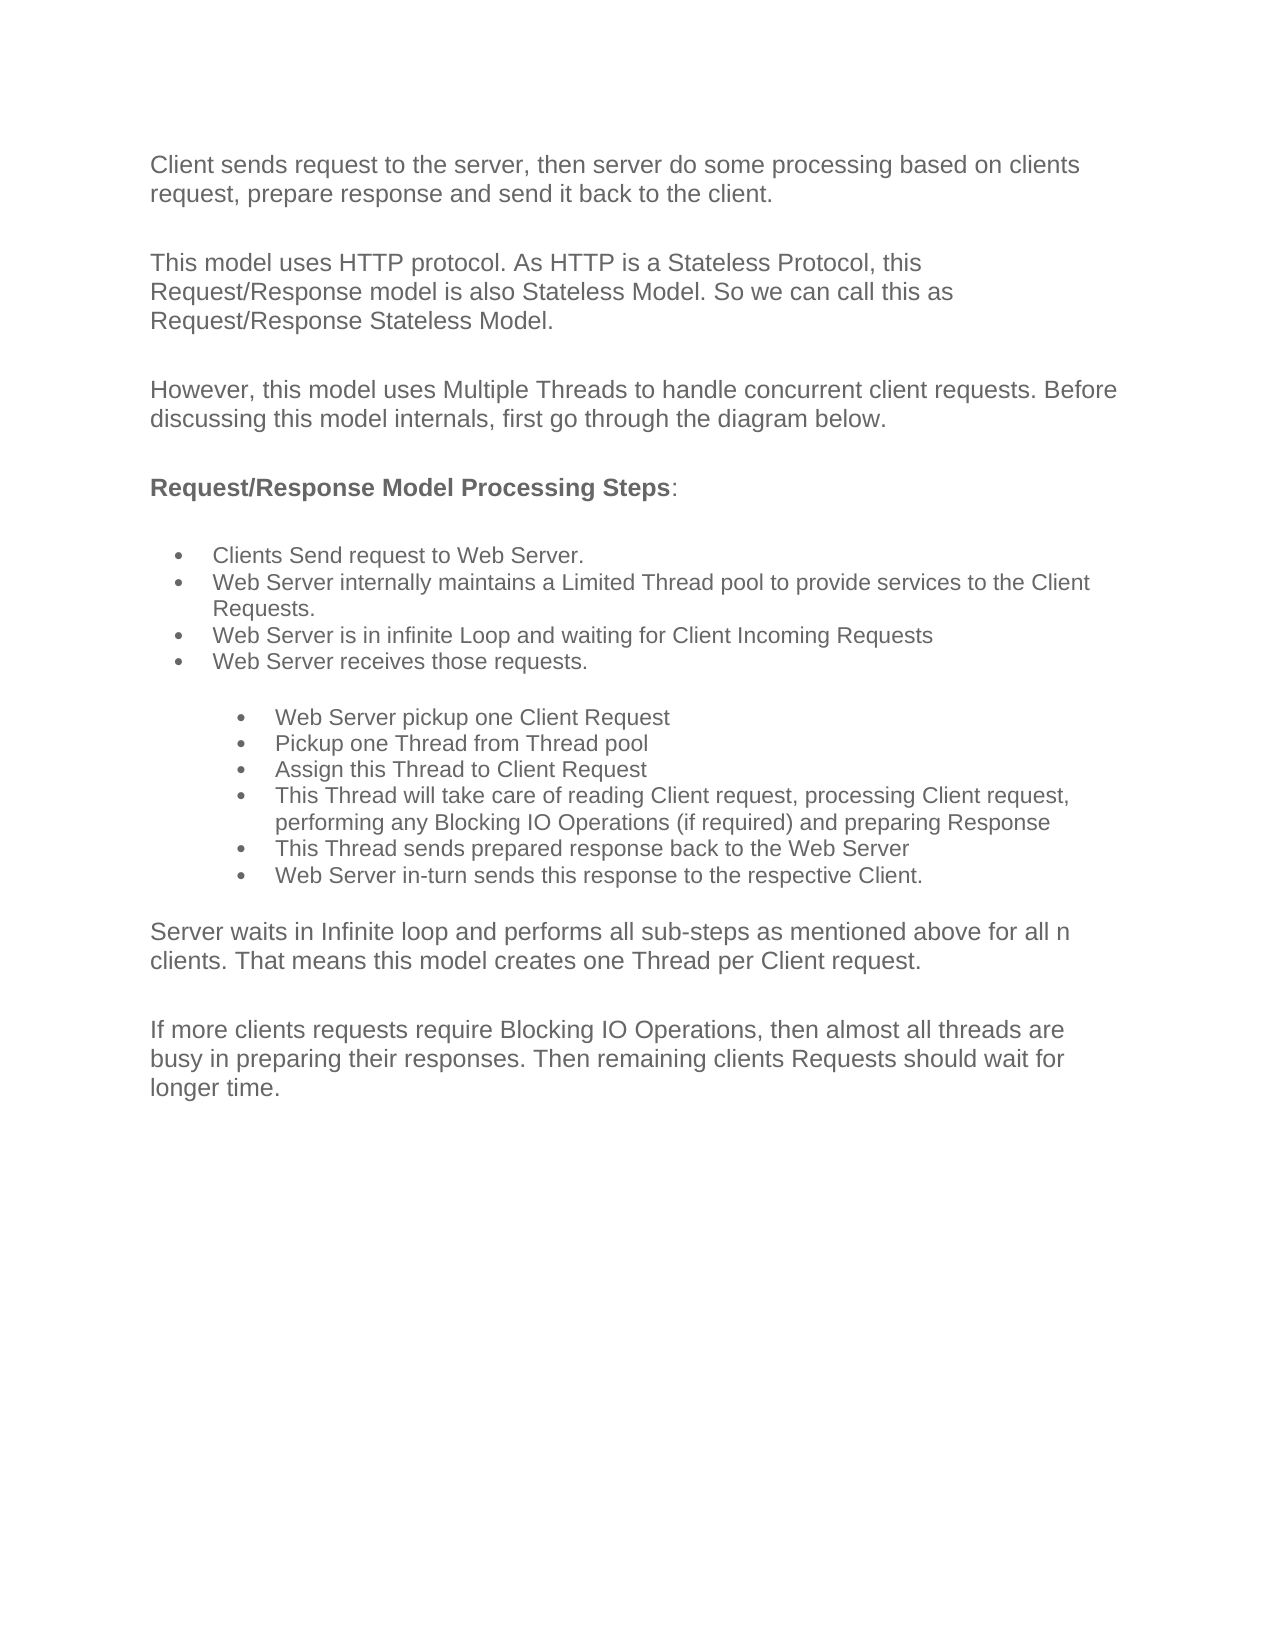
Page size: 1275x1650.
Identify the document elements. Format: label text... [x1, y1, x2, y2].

list This Thread sends prepared response back to the Web Server [237, 835, 1125, 862]
list Pickup one Thread from Thread pool [237, 730, 1125, 756]
text Server waits in Infinite loop and performs all sub-steps as mentioned above for all n clients. That means this model creates one Thread per Client request. [150, 917, 1125, 974]
list Clients Send request to Web Server. [175, 542, 1125, 569]
text However, this model uses Multiple Threads to handle concurrent client requests. Before discussing this model internals, first go through the diagram below. [150, 375, 1125, 432]
list This Thread will take care of reading Client request, processing Client request, performing any Blocking IO Operations (if required) and preparing Response [237, 782, 1125, 835]
list Assign this Thread to Client Request [237, 756, 1125, 782]
list Web Server in-turn sends this response to the respective Client. [237, 862, 1125, 888]
text If more clients requests require Blocking IO Operations, then almost all threads are busy in preparing their responses. Then remaining clients Requests should wait for longer time. [150, 1015, 1125, 1101]
list Web Server is in infinite Loop and waiting for Client Incoming Requests [175, 622, 1125, 648]
list Web Server receives those requests. [175, 648, 1125, 674]
text Request/Response Model Processing Steps: [150, 473, 1125, 502]
list Web Server pickup one Client Request [237, 703, 1125, 730]
text Client sends request to the server, then server do some processing based on clients request, prepare response and send it back to the client. [150, 150, 1125, 207]
list Web Server internally maintains a Limited Thread pool to provide services to the Client Requests. [175, 569, 1125, 622]
text This model uses HTTP protocol. As HTTP is a Stateless Protocol, this Request/Response model is also Stateless Model. So we can call this as Request/Response Stateless Model. [150, 248, 1125, 334]
